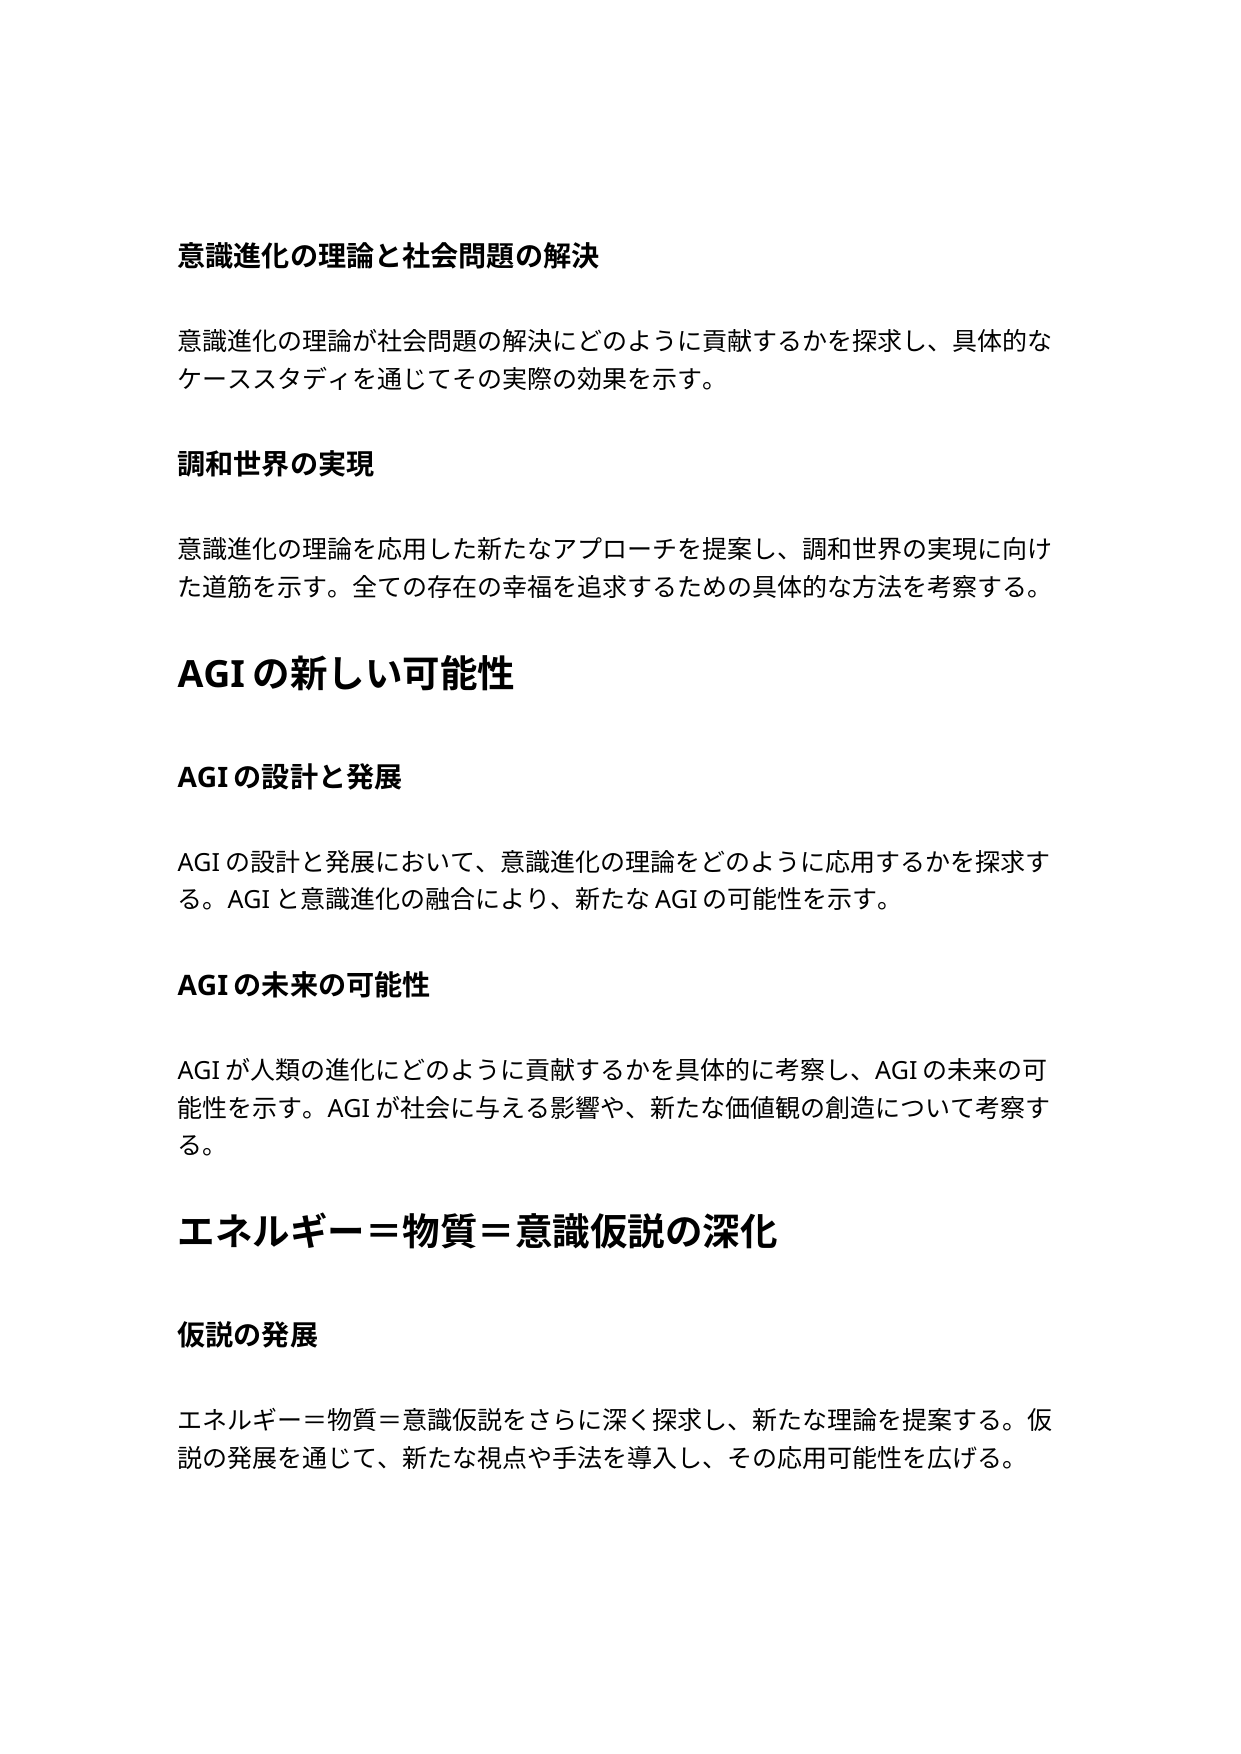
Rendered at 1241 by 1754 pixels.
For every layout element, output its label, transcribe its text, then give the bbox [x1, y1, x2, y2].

text エネルギー＝物質＝意識仮説をさらに深く探求し、新たな理論を提案する。仮説の発展を通じて、新たな視点や手法を導入し、その応用可能性を広げる。 [177, 1400, 1063, 1475]
text AGIが人類の進化にどのように貢献するかを具体的に考察し、AGIの未来の可能性を示す。AGIが社会に与える影響や、新たな価値観の創造について考察する。 [177, 1050, 1063, 1163]
text AGIの設計と発展において、意識進化の理論をどのように応用するかを探求する。AGIと意識進化の融合により、新たなAGIの可能性を示す。 [177, 842, 1063, 917]
text AGIの設計と発展 [177, 738, 1063, 813]
text 意識進化の理論が社会問題の解決にどのように貢献するかを探求し、具体的なケーススタディを通じてその実際の効果を示す。 [177, 321, 1063, 396]
text AGIの未来の可能性 [177, 946, 1063, 1021]
text 意識進化の理論を応用した新たなアプローチを提案し、調和世界の実現に向けた道筋を示す。全ての存在の幸福を追求するための具体的な方法を考察する。 [177, 529, 1063, 604]
text 意識進化の理論と社会問題の解決 [177, 217, 1063, 292]
text 調和世界の実現 [177, 425, 1063, 500]
text AGIの新しい可能性 [177, 633, 1063, 708]
text 仮説の発展 [177, 1296, 1063, 1371]
text エネルギー＝物質＝意識仮説の深化 [177, 1192, 1063, 1267]
